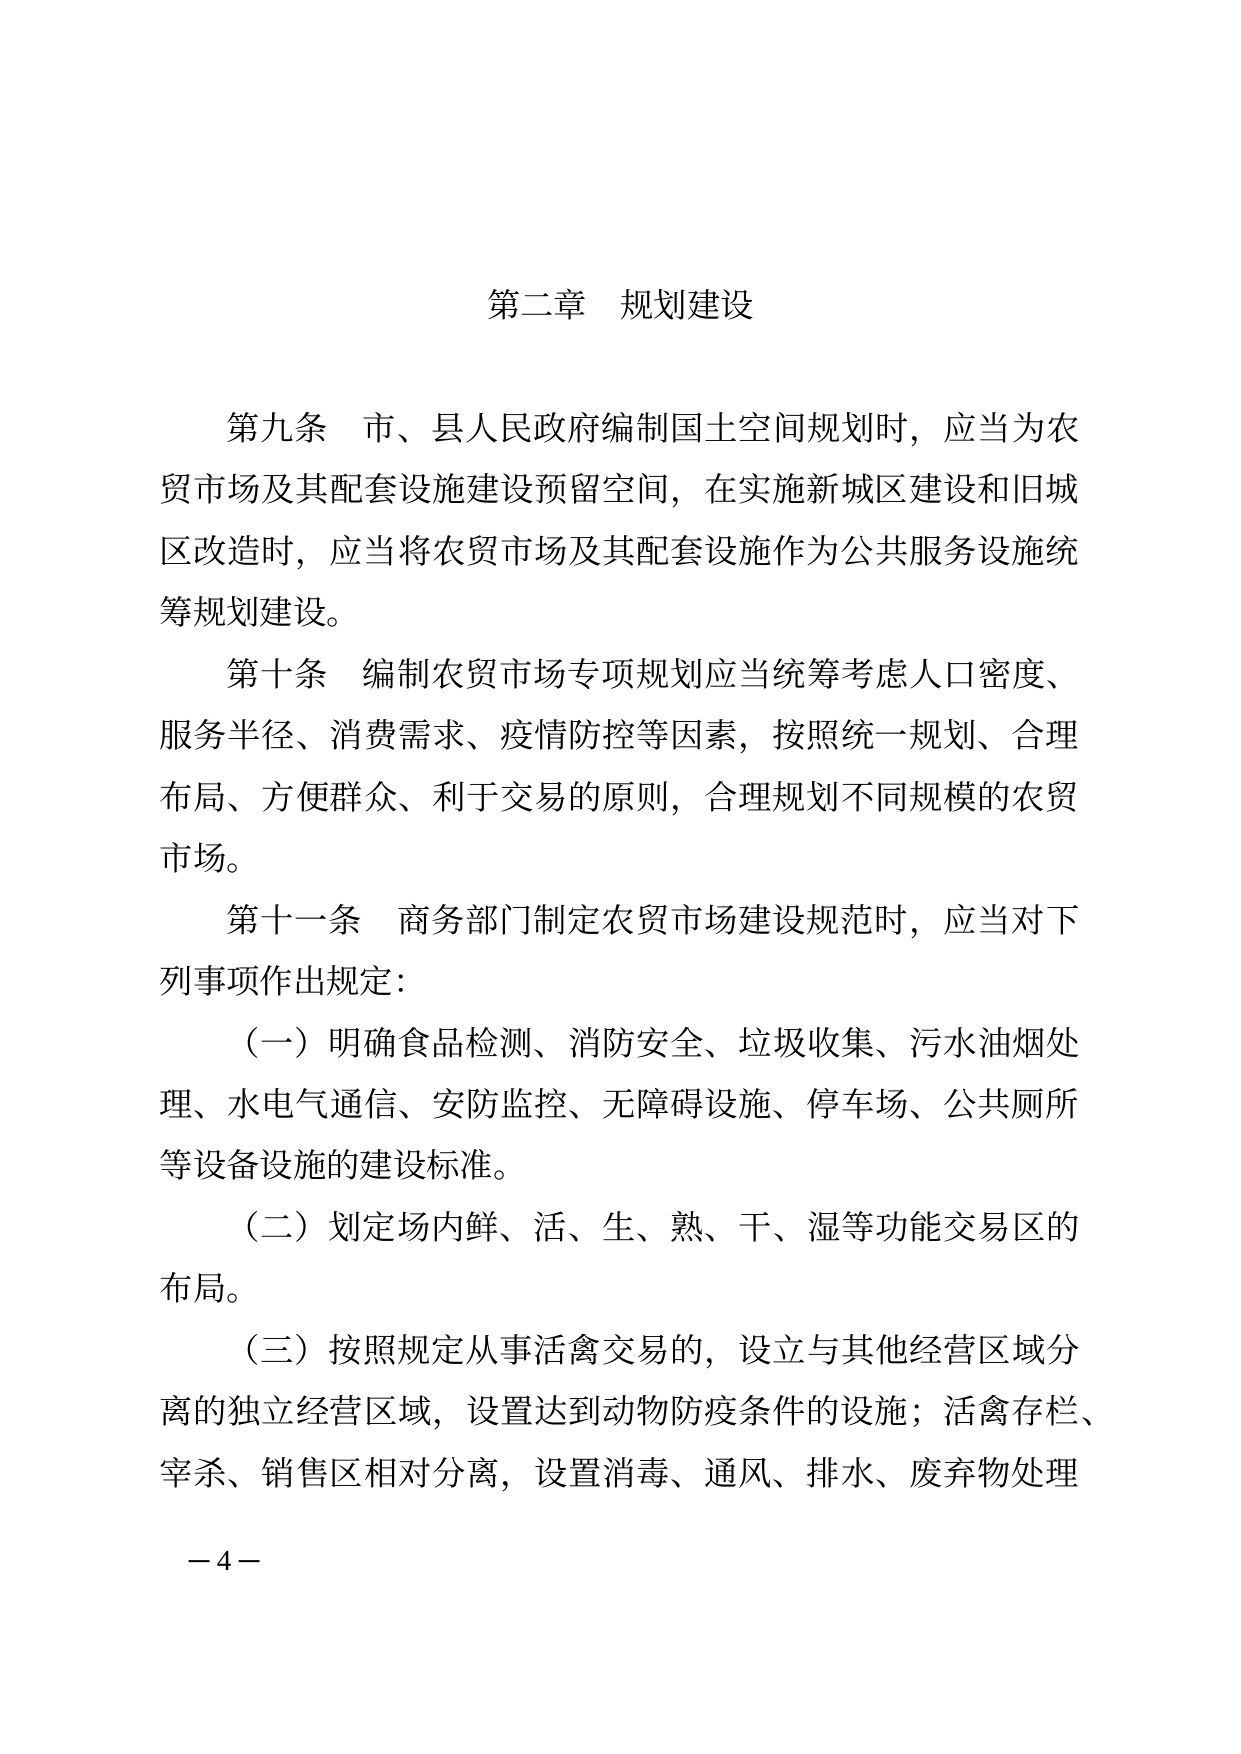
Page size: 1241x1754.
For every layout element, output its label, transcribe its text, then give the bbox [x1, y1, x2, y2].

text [159, 1313, 1081, 1497]
text （一）明确食品检测、消防安全、垃圾收集、污水油烟处理、水电气通信、安防监控、无障碍设施、停车场、公共厕所等设备设施的建设标准。 [159, 1006, 1081, 1190]
text 第十条 编制农贸市场专项规划应当统筹考虑人口密度、服务半径、消费需求、疫情防控等因素，按照统一规划、合理布局、方便群众、利于交易的原则，合理规划不同规模的农贸市场。 [159, 637, 1081, 883]
text 第二章 规划建设 [159, 268, 1081, 330]
text （二）划定场内鲜、活、生、熟、干、湿等功能交易区的布局。 [159, 1190, 1081, 1313]
text 第十一条 商务部门制定农贸市场建设规范时，应当对下列事项作出规定： [159, 883, 1081, 1006]
text 第九条 市、县人民政府编制国土空间规划时，应当为农贸市场及其配套设施建设预留空间，在实施新城区建设和旧城区改造时，应当将农贸市场及其配套设施作为公共服务设施统筹规划建设。 [159, 391, 1081, 637]
